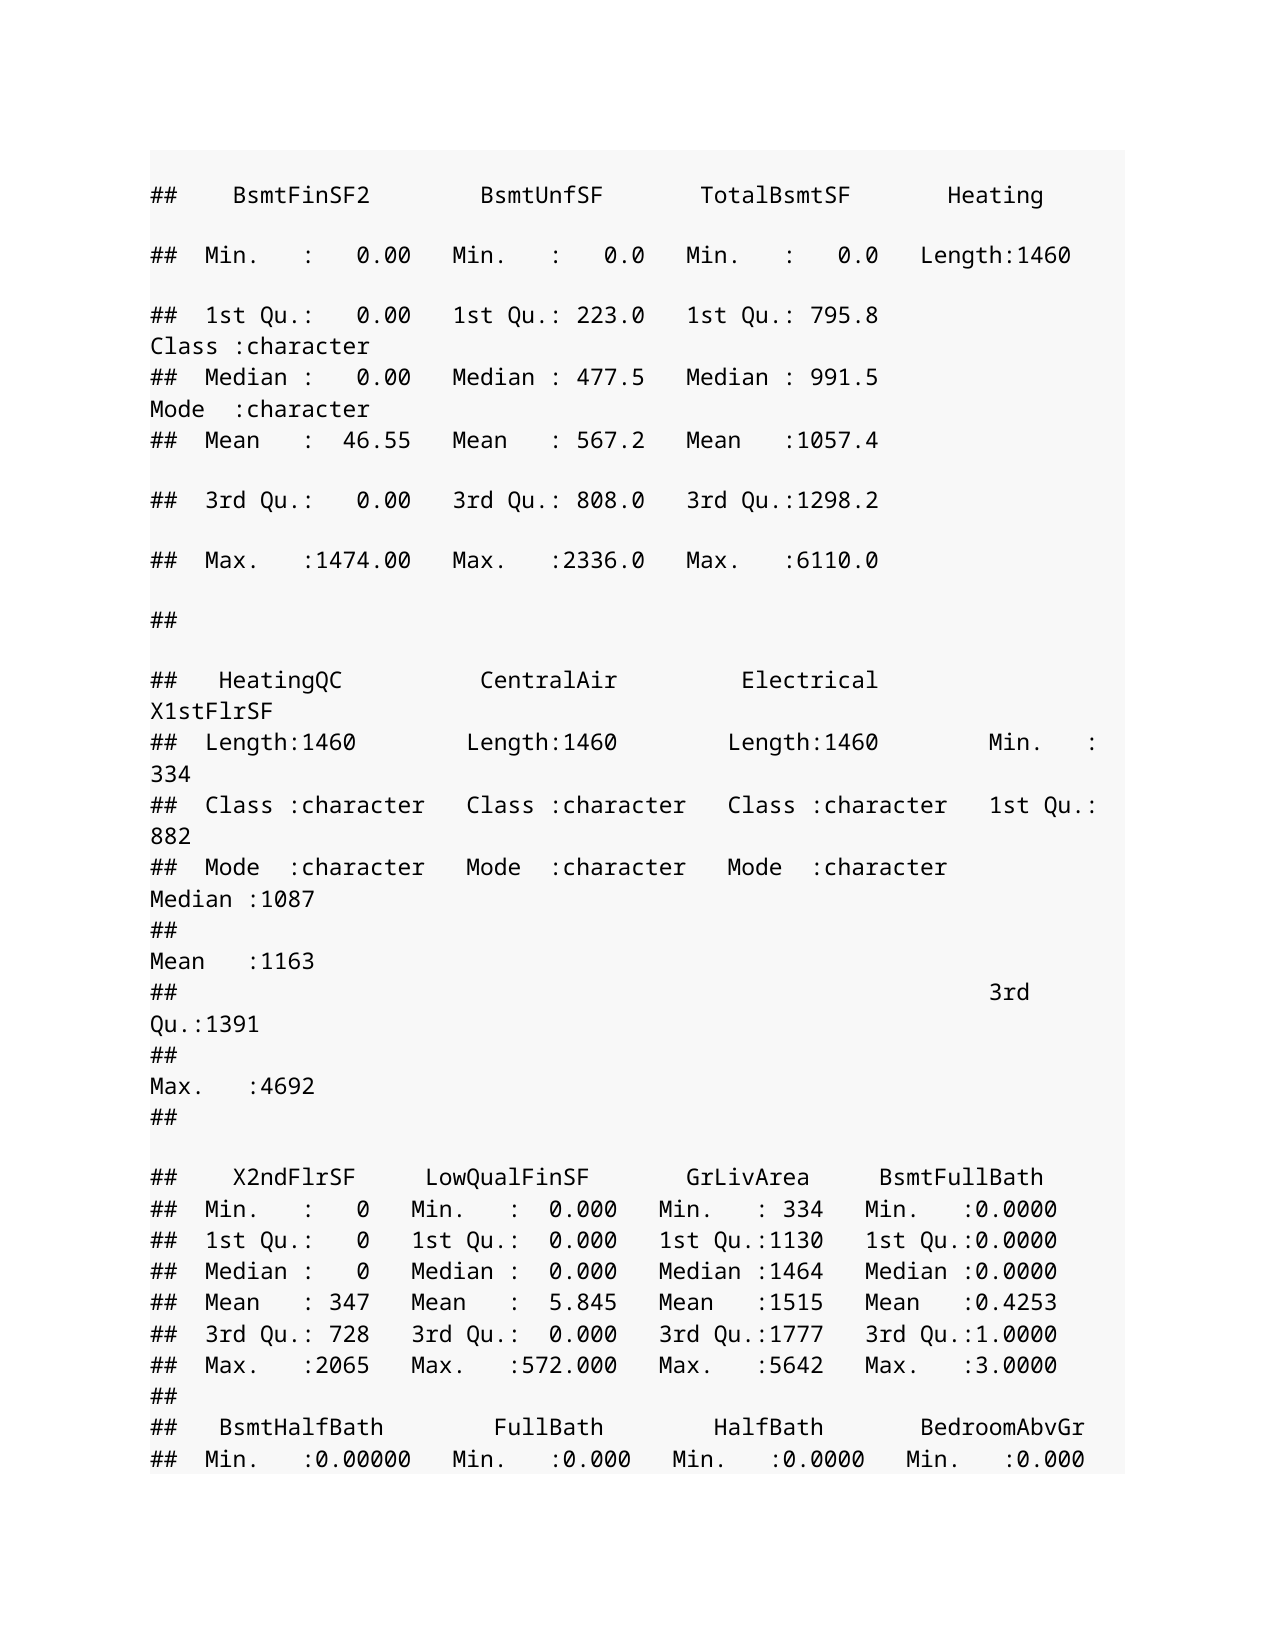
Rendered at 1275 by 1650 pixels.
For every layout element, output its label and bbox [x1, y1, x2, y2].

text [150, 150, 1125, 1474]
